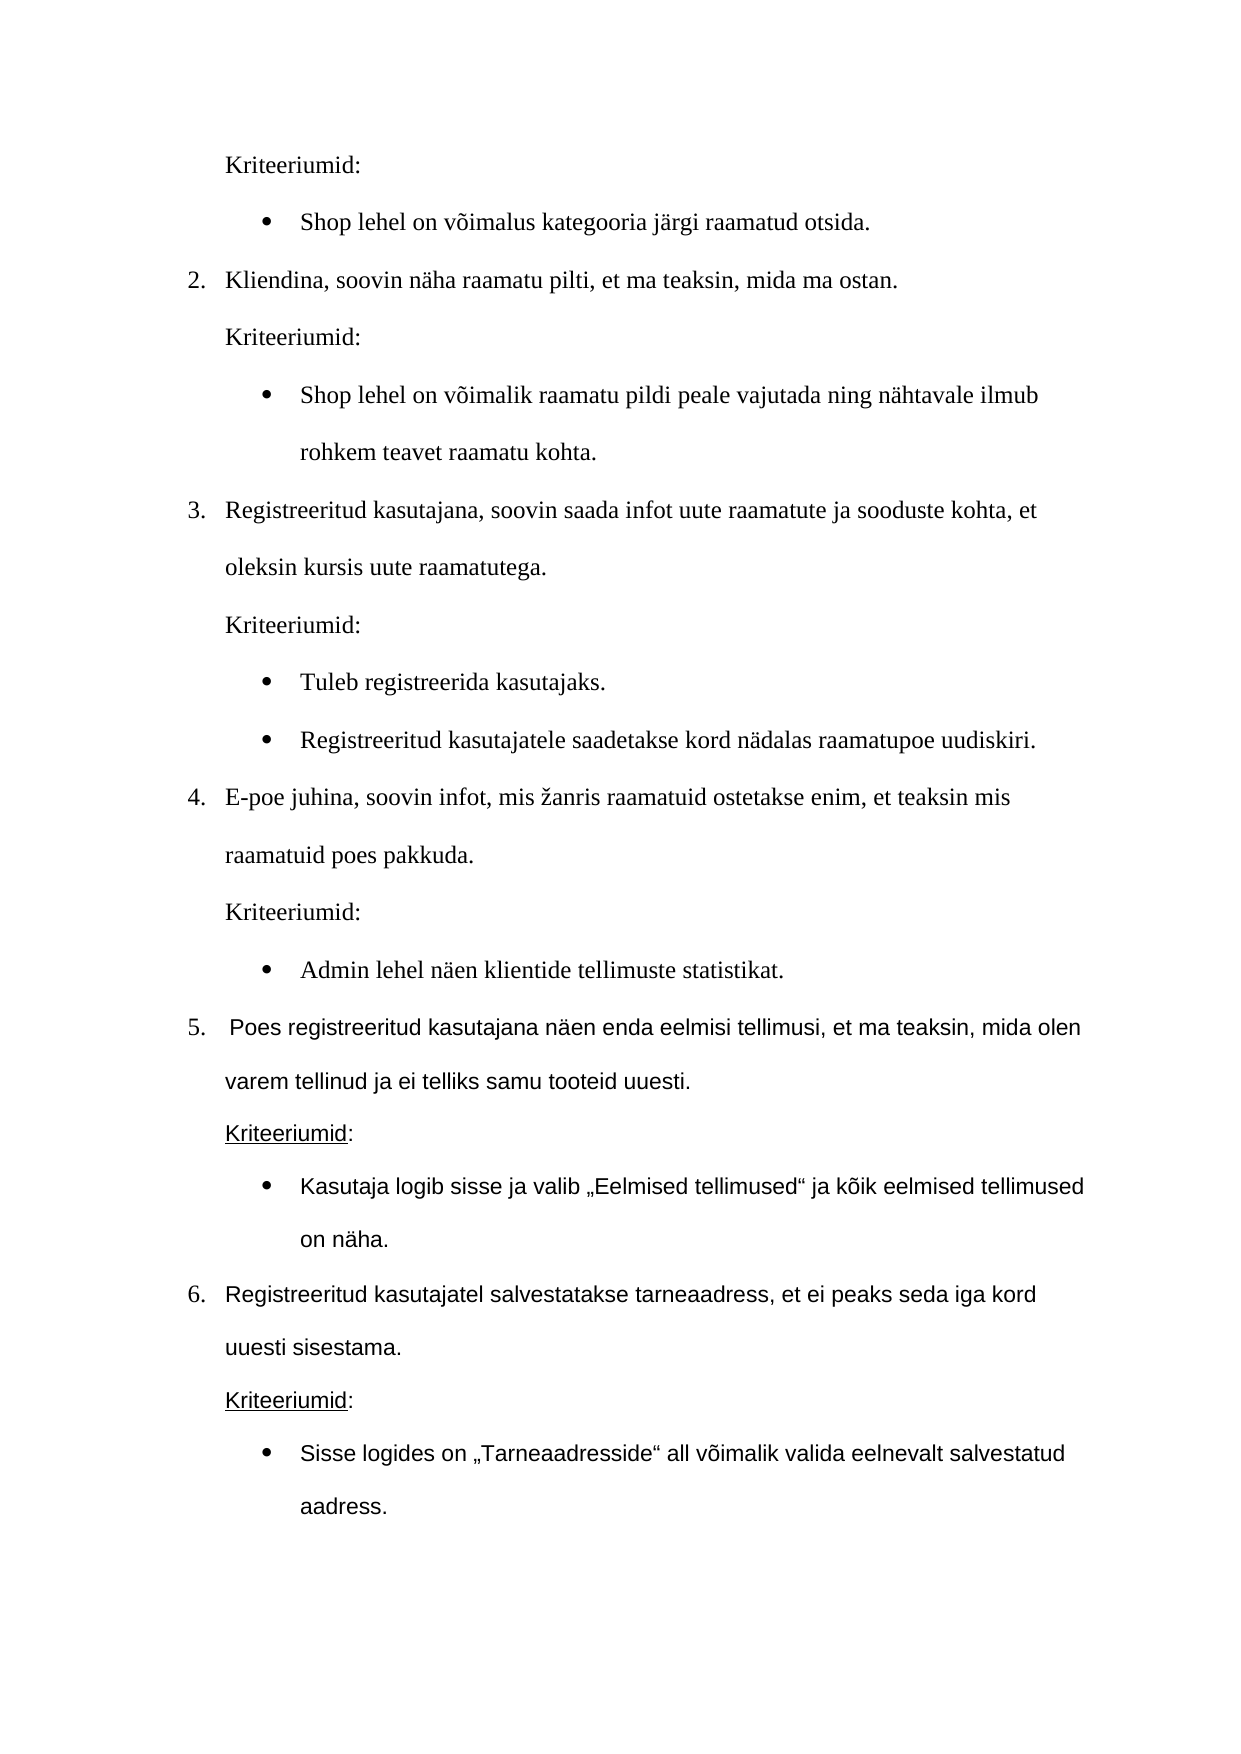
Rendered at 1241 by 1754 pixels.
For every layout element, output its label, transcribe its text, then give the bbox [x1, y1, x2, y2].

list Kriteeriumid: [225, 1120, 1090, 1147]
list Admin lehel näen klientide tellimuste statistikat. [262, 955, 1090, 984]
list Poes registreeritud kasutajana näen enda eelmisi tellimusi, et ma teaksin, mida olen varem tellinud ja ei telliks samu tooteid uuesti. [187, 1012, 1090, 1094]
list Kriteeriumid: [225, 322, 1090, 351]
list Kriteeriumid: [225, 1387, 1090, 1413]
list Kriteeriumid: [225, 897, 1090, 926]
list Registreeritud kasutajatele saadetakse kord nädalas raamatupoe uudiskiri. [262, 725, 1090, 754]
list Tuleb registreerida kasutajaks. [262, 667, 1090, 696]
list Registreeritud kasutajatel salvestatakse tarneaadress, et ei peaks seda iga kord uuesti sisestama. [187, 1279, 1090, 1360]
list Shop lehel on võimalus kategooria järgi raamatud otsida. [262, 207, 1090, 236]
list E-poe juhina, soovin infot, mis žanris raamatuid ostetakse enim, et teaksin mis raamatuid poes pakkuda. [187, 782, 1090, 869]
list Kliendina, soovin näha raamatu pilti, et ma teaksin, mida ma ostan. [187, 265, 1090, 294]
list Kasutaja logib sisse ja valib „Eelmised tellimused“ ja kõik eelmised tellimused on näha. [262, 1173, 1090, 1253]
list Registreeritud kasutajana, soovin saada infot uute raamatute ja sooduste kohta, et oleksin kursis uute raamatutega. [187, 495, 1090, 581]
list Kriteeriumid: [225, 610, 1090, 639]
list Shop lehel on võimalik raamatu pildi peale vajutada ning nähtavale ilmub rohkem teavet raamatu kohta. [262, 380, 1090, 466]
list Sisse logides on „Tarneaadresside“ all võimalik valida eelnevalt salvestatud aadress. [262, 1439, 1090, 1519]
list Kriteeriumid: [225, 150, 1090, 179]
